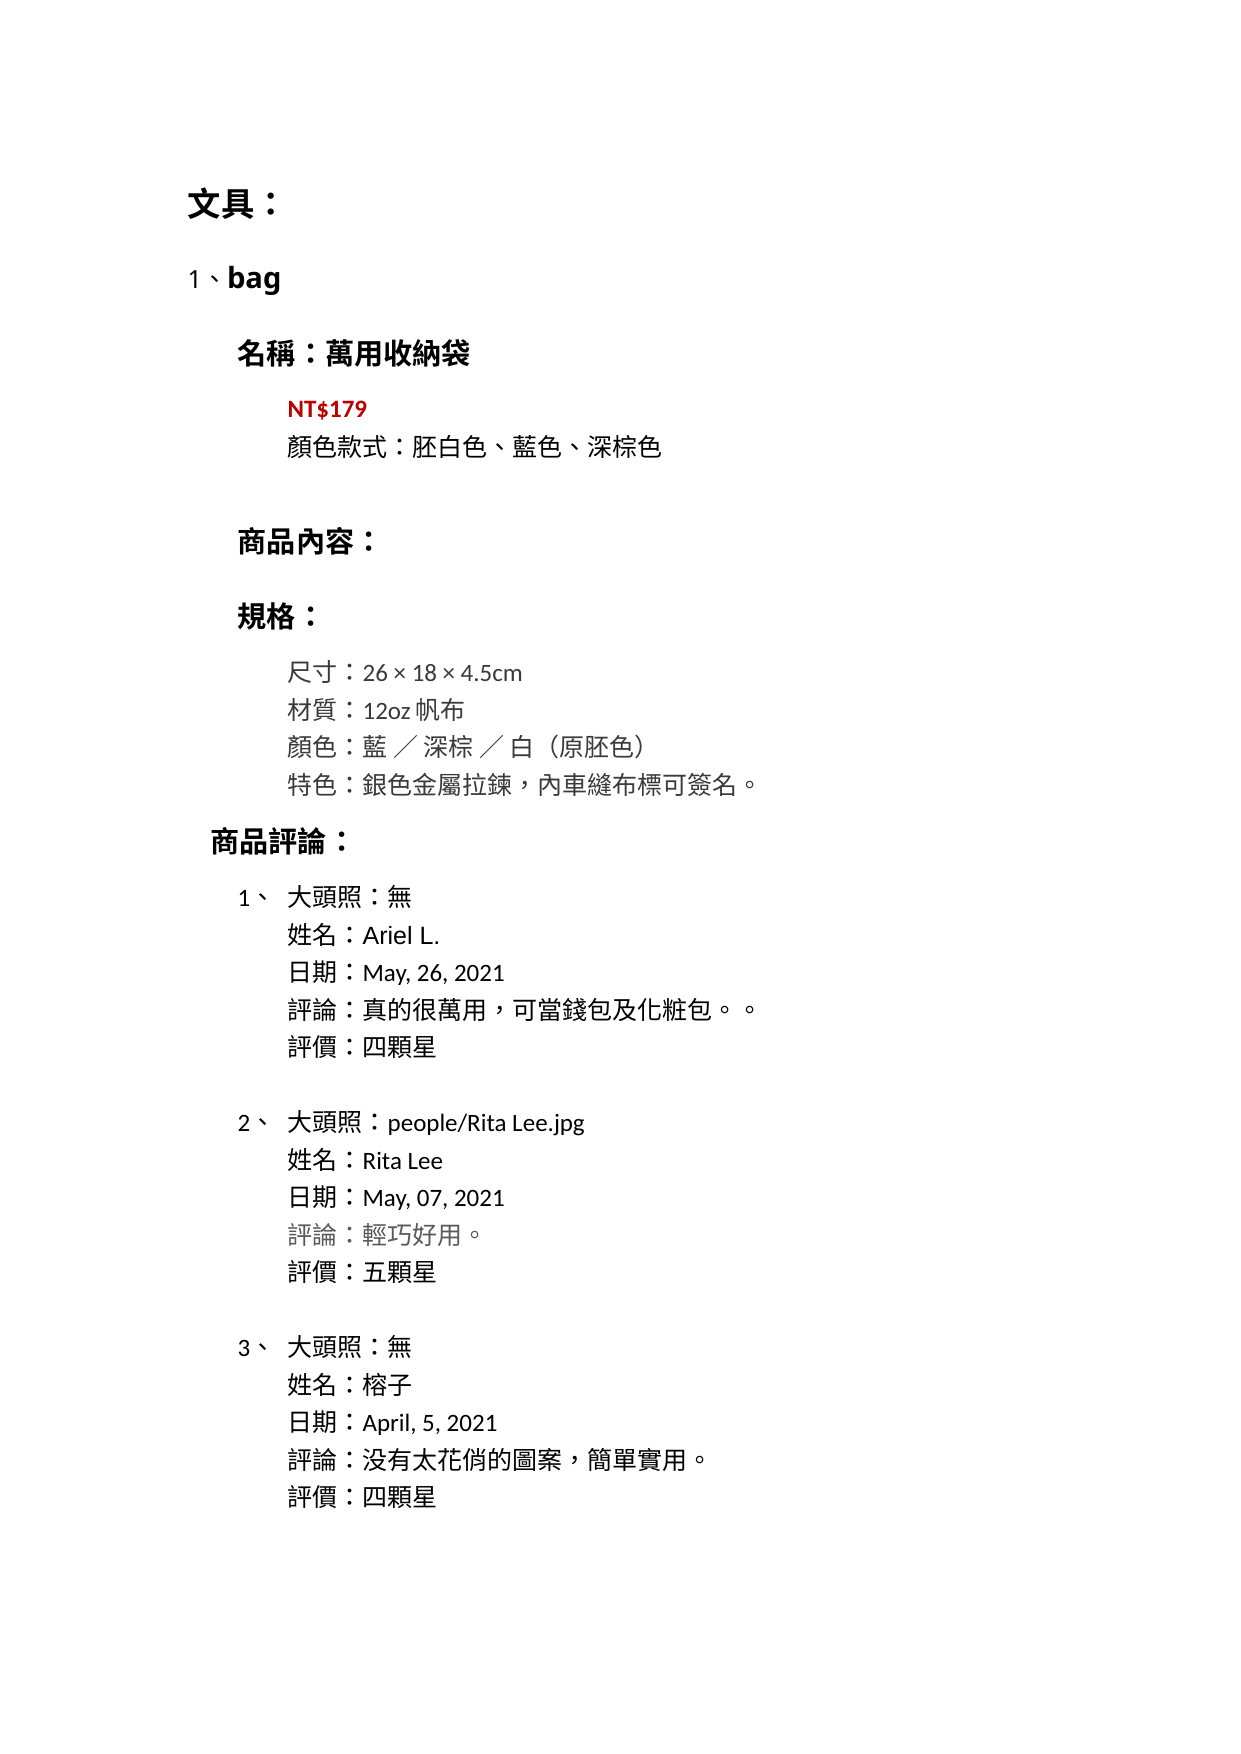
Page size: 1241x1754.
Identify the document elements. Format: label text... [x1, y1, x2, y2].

text 評論：没有太花俏的圖案，簡單實用。 [187, 1439, 1053, 1477]
text 評論：輕巧好用。 [237, 1214, 1053, 1252]
text 姓名：Rita Lee [237, 1139, 1053, 1177]
text 文具： [187, 164, 1053, 239]
text 材質：12oz帆布 [237, 689, 1053, 727]
text 姓名：Ariel L. [237, 914, 1053, 952]
text NT$179 [237, 389, 1053, 427]
text 評價：四顆星 [187, 1477, 1053, 1514]
list 大頭照：無 [237, 1327, 1053, 1364]
text 1、 大頭照：無 [187, 877, 1053, 914]
text 日期：May, 26, 2021 [187, 952, 1053, 989]
text 顏色款式：胚白色、藍色、深棕色 [237, 427, 1053, 464]
text 名稱：萬用收納袋 [237, 314, 1053, 389]
text 1、bag [187, 239, 1053, 314]
text 尺寸：26 × 18 × 4.5cm [237, 652, 1053, 689]
text 2、 大頭照：people/Rita Lee.jpg [187, 1102, 1053, 1139]
text 評論：真的很萬用，可當錢包及化粧包。。 [187, 989, 1053, 1027]
text 日期：April, 5, 2021 [187, 1402, 1053, 1439]
text 評價：四顆星 [187, 1027, 1053, 1064]
text 姓名：榕子 [275, 1364, 1053, 1402]
text 顏色：藍 ／ 深棕 ／ 白（原胚色） [237, 727, 1053, 764]
text 特色：銀色金屬拉鍊，內車縫布標可簽名。 [237, 764, 1053, 802]
text 商品評論： [187, 802, 1053, 877]
text 評價：五顆星 [187, 1252, 1053, 1289]
text 日期：May, 07, 2021 [187, 1177, 1053, 1214]
text 規格： [237, 577, 1053, 652]
text 商品內容： [237, 502, 1053, 577]
